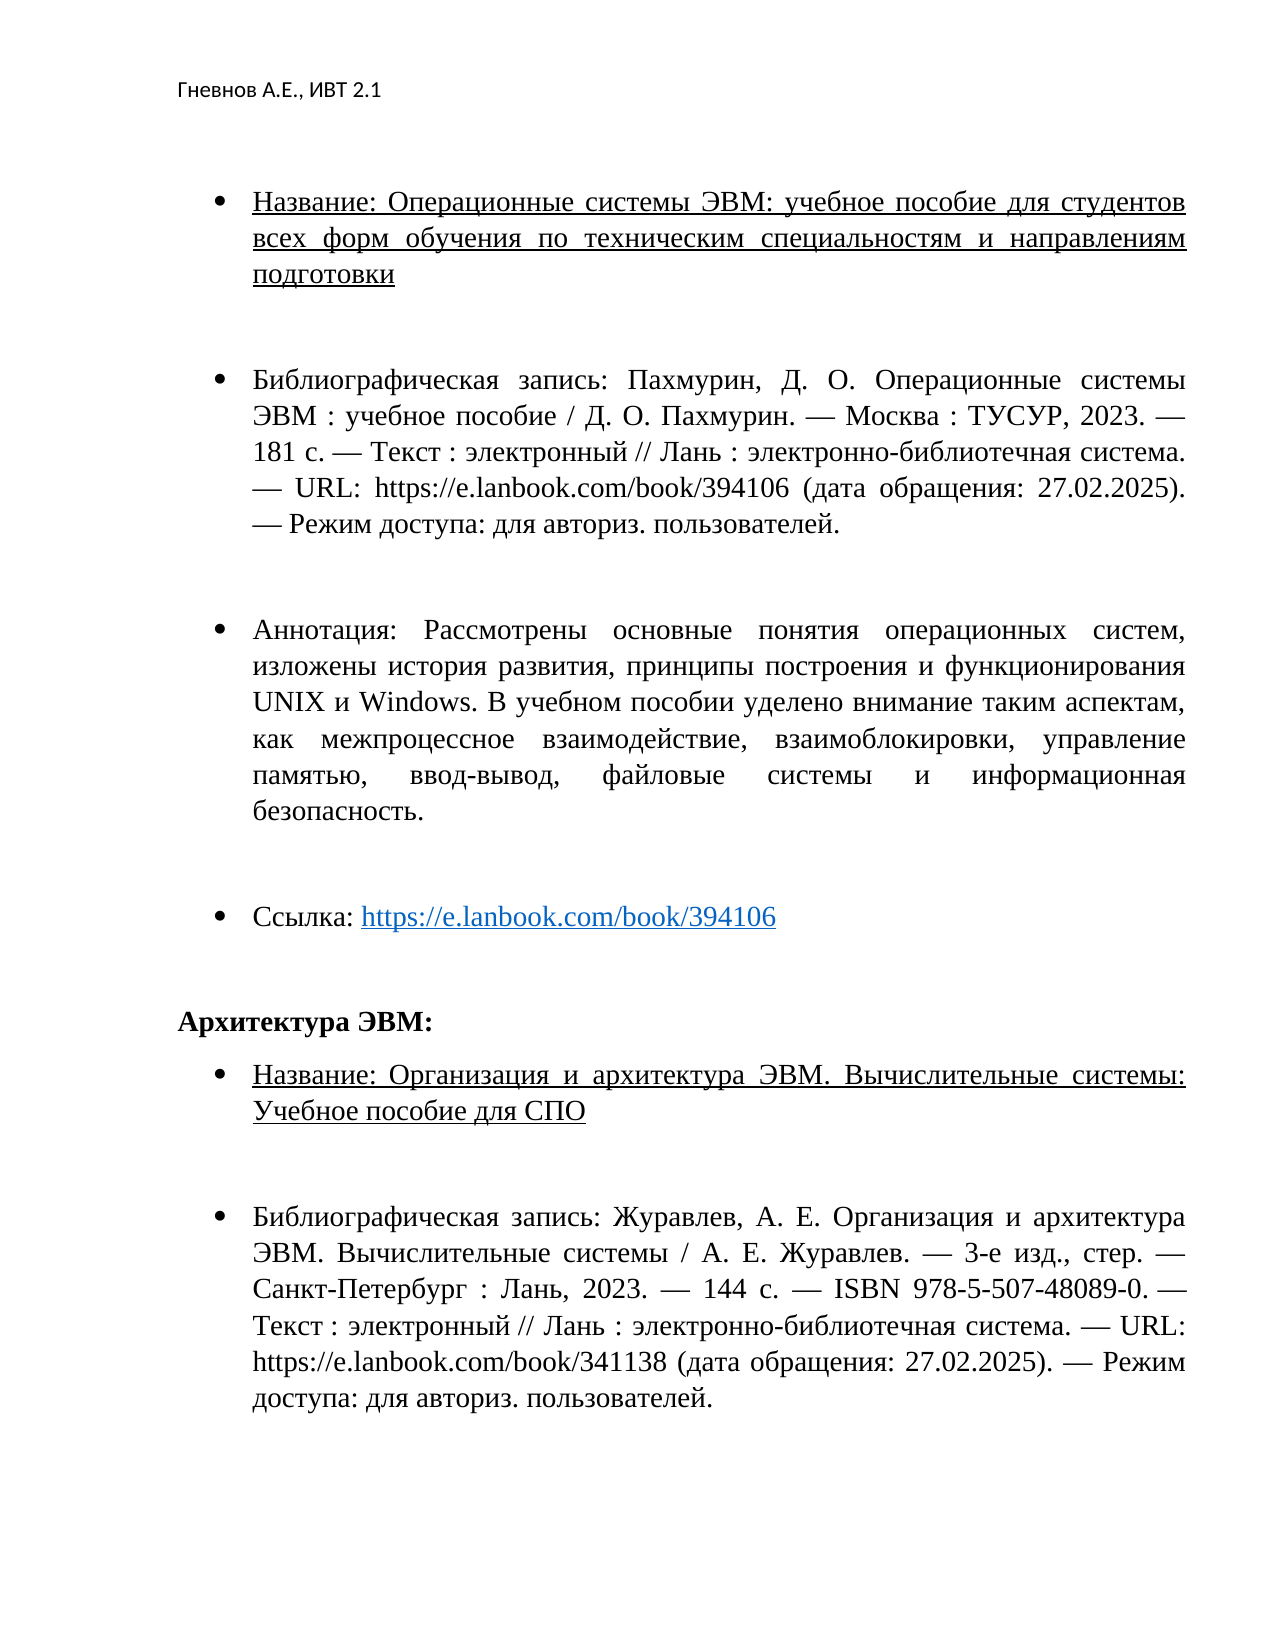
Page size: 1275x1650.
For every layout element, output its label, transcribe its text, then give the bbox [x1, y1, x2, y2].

text Архитектура ЭВМ: [177, 1004, 1186, 1038]
list Название: Операционные системы ЭВМ: учебное пособие для студентов всех форм обучения по техническим специальностям и направлениям подготовки [215, 184, 1186, 290]
list Библиографическая запись: Журавлев, А. Е. Организация и архитектура ЭВМ. Вычислительные системы / А. Е. Журавлев. — 3-е изд., стер. — Санкт-Петербург : Лань, 2023. — 144 с. — ISBN 978-5-507-48089-0. — Текст : электронный // Лань : электронно-библиотечная система. — URL: https://e.lanbook.com/book/341138 (дата обращения: 27.02.2025). — Режим доступа: для авториз. пользователей. [215, 1199, 1186, 1413]
list Аннотация: Рассмотрены основные понятия операционных систем, изложены история развития, принципы построения и функционирования UNIX и Windows. В учебном пособии уделено внимание таким аспектам, как межпроцессное взаимодействие, взаимоблокировки, управление памятью, ввод-вывод, файловые системы и информационная безопасность. [215, 612, 1186, 827]
list Ссылка: https://e.lanbook.com/book/394106 [215, 899, 1186, 932]
list Название: Организация и архитектура ЭВМ. Вычислительные системы: Учебное пособие для СПО [215, 1057, 1186, 1127]
list Библиографическая запись: Пахмурин, Д. О. Операционные системы ЭВМ : учебное пособие / Д. О. Пахмурин. — Москва : ТУСУР, 2023. — 181 с. — Текст : электронный // Лань : электронно-библиотечная система. — URL: https://e.lanbook.com/book/394106 (дата обращения: 27.02.2025). — Режим доступа: для авториз. пользователей. [215, 362, 1186, 540]
